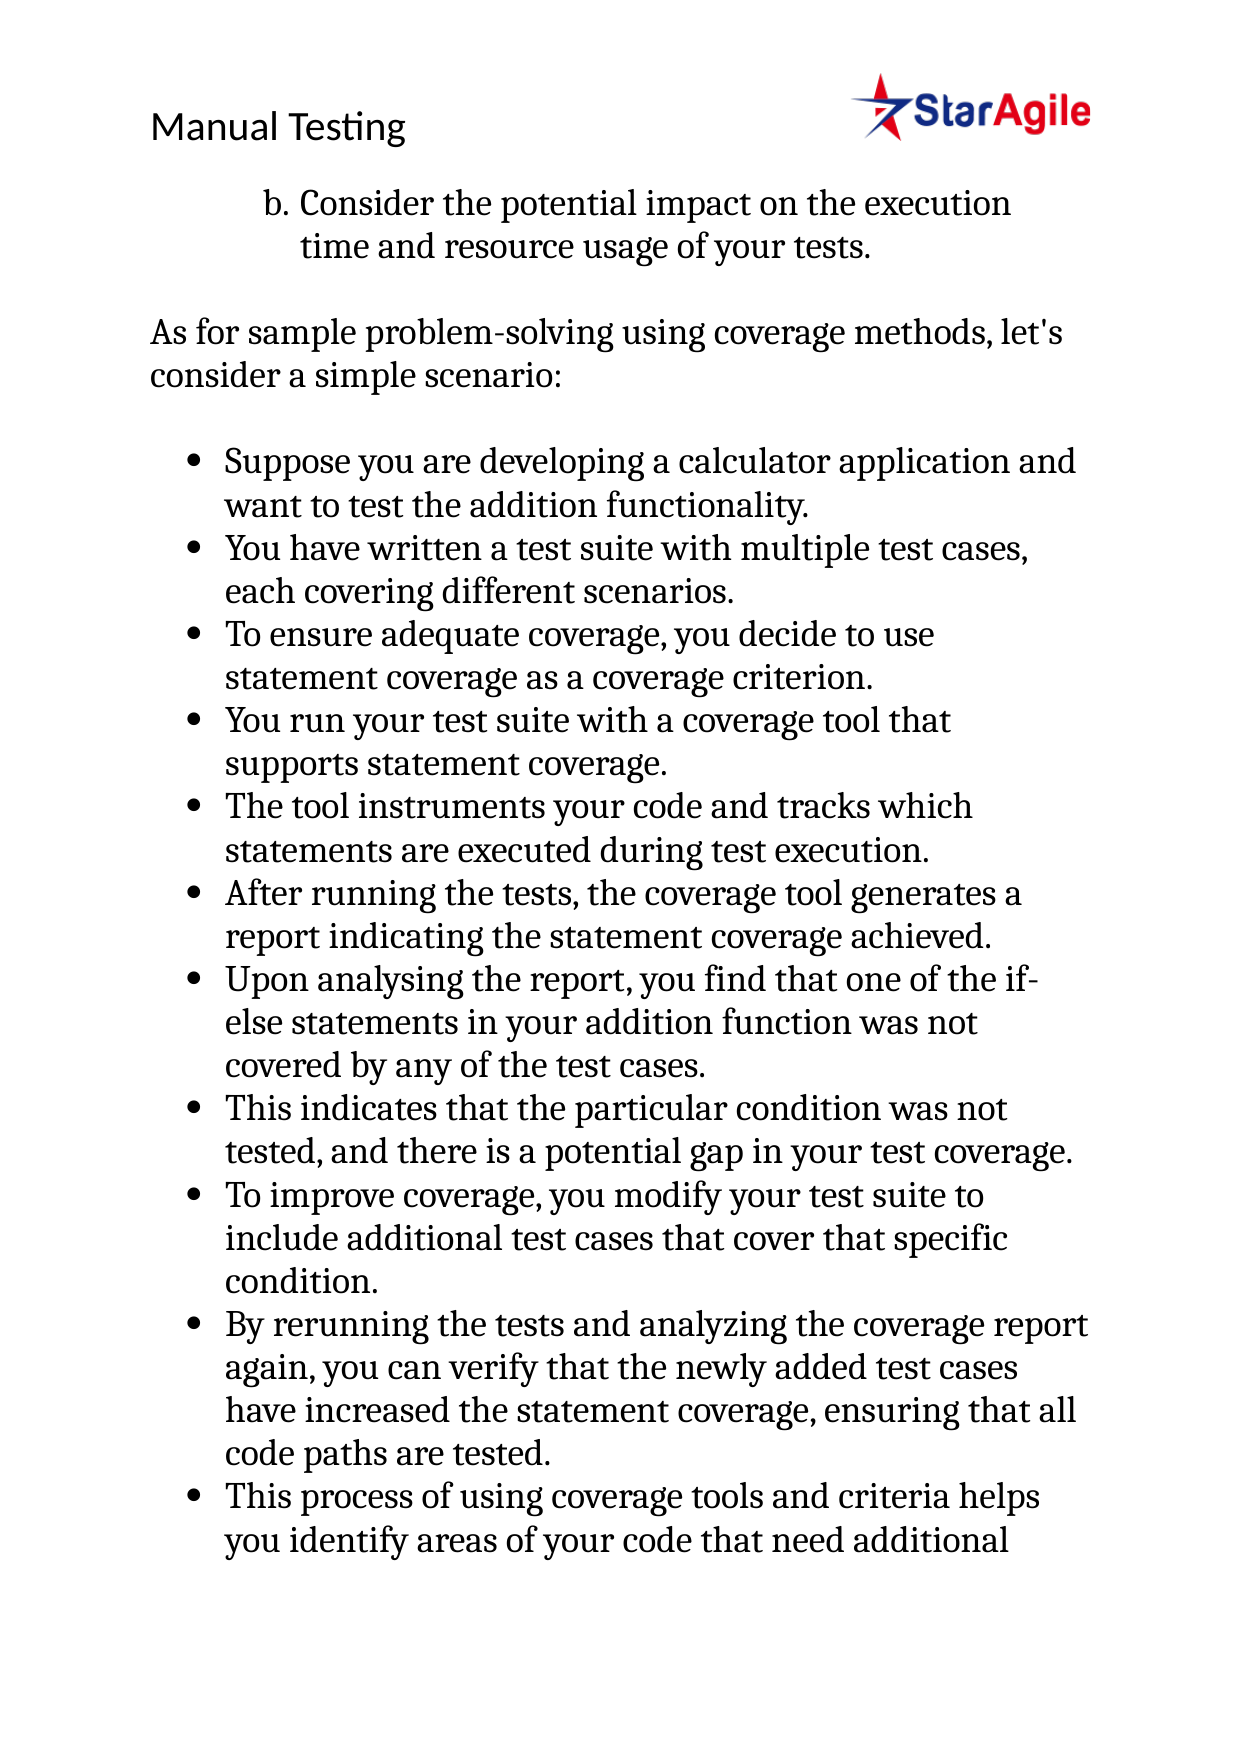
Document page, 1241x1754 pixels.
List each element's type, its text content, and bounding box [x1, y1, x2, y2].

list This indicates that the particular condition was not tested, and there is a potential gap in your test coverage. [187, 1087, 1090, 1173]
list You run your test suite with a coverage tool that supports statement coverage. [187, 699, 1090, 785]
list Upon analysing the report, you find that one of the if-else statements in your addition function was not covered by any of the test cases. [187, 958, 1090, 1087]
list To ensure adequate coverage, you decide to use statement coverage as a coverage criterion. [187, 613, 1090, 699]
list You have written a test suite with multiple test cases, each covering different scenarios. [187, 526, 1090, 613]
list Suppose you are developing a calculator application and want to test the addition functionality. [187, 440, 1090, 526]
list After running the tests, the coverage tool generates a report indicating the statement coverage achieved. [187, 871, 1090, 958]
list By rerunning the tests and analyzing the coverage report again, you can verify that the newly added test cases have increased the statement coverage, ensuring that all code paths are tested. [187, 1303, 1090, 1475]
picture [850, 73, 1091, 141]
list Consider the potential impact on the execution time and resource usage of your tests. [262, 181, 1090, 268]
list To improve coverage, you modify your test suite to include additional test cases that cover that specific condition. [187, 1173, 1090, 1303]
text As for sample problem-solving using coverage methods, let's consider a simple scenario: [150, 311, 1090, 397]
list The tool instruments your code and tracks which statements are executed during test execution. [187, 785, 1090, 871]
